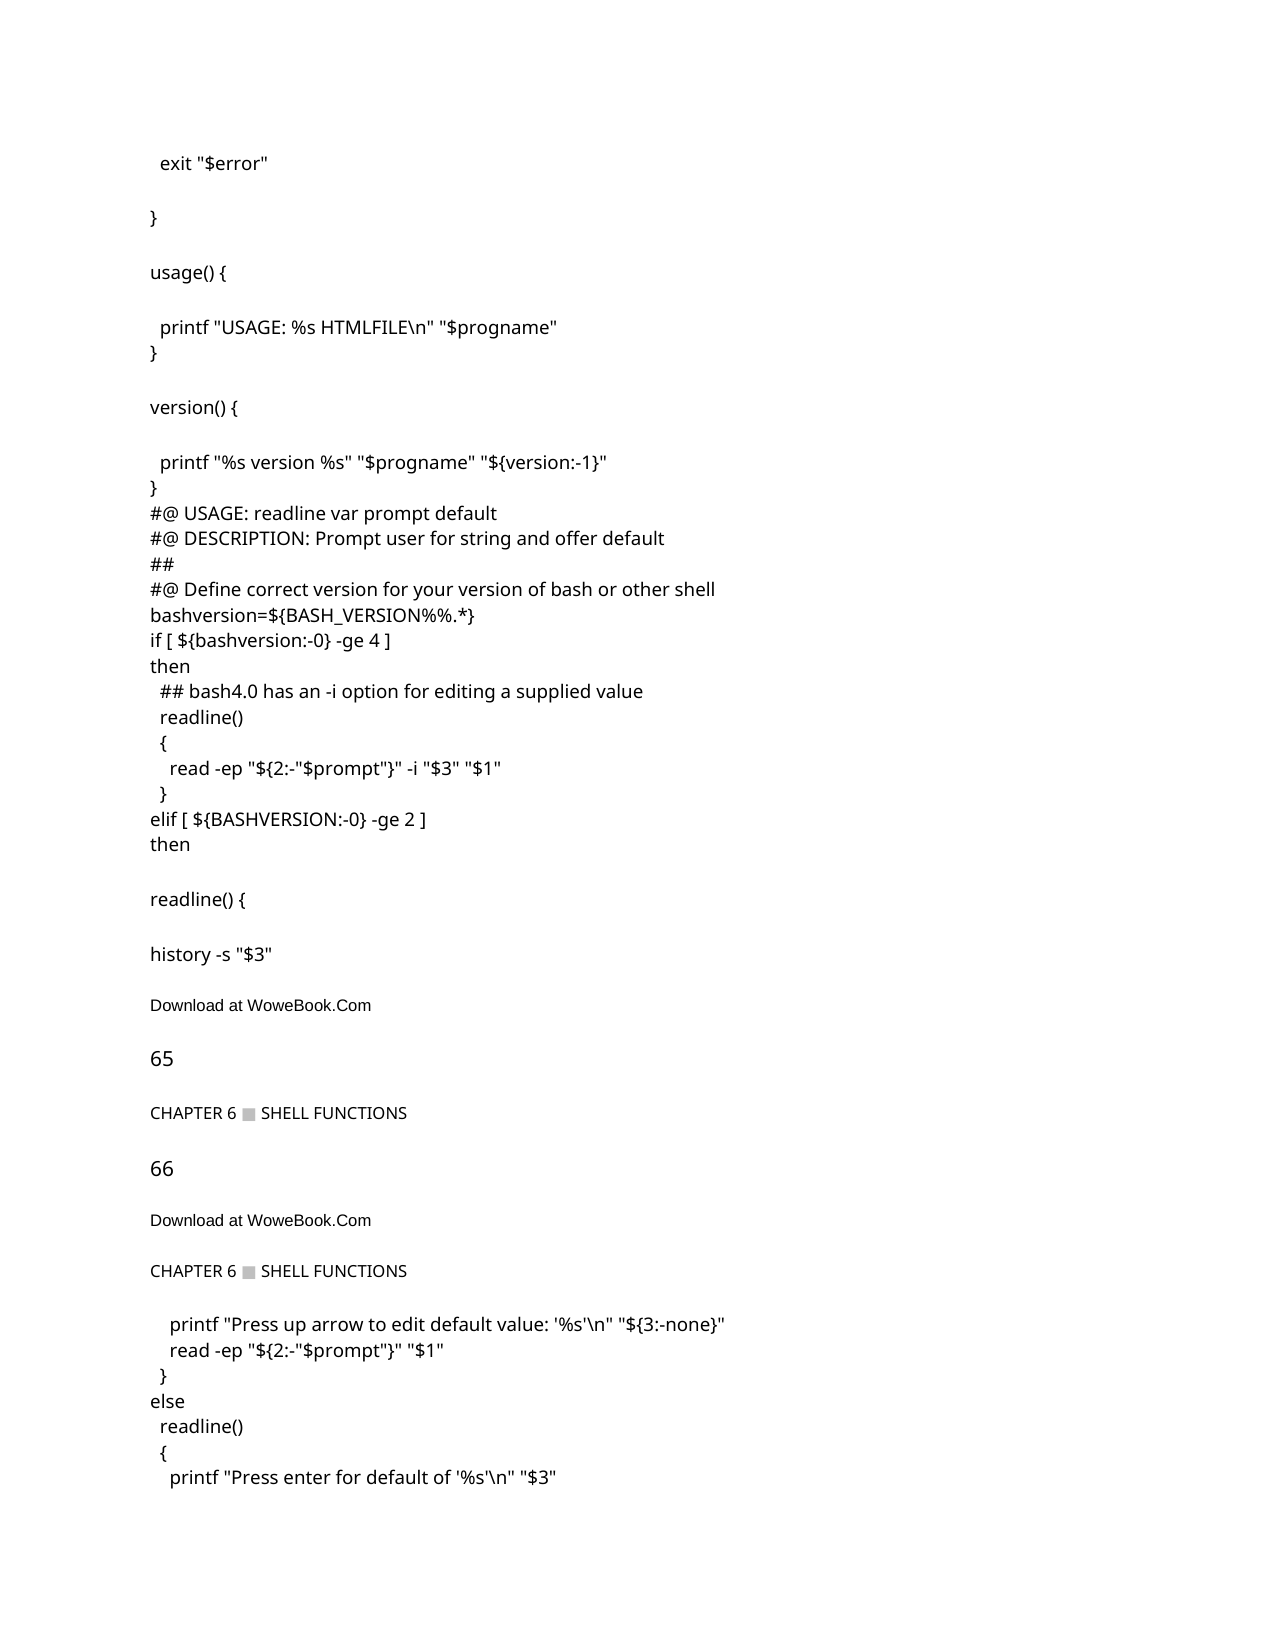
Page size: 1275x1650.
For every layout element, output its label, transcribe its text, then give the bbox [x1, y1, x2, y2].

text } [150, 205, 1125, 230]
text #@ DESCRIPTION: Prompt user for string and offer default [150, 526, 1125, 551]
text then [150, 653, 1125, 679]
text Download at WoweBook.Com [150, 996, 1125, 1015]
text printf "Press up arrow to edit default value: '%s'\n" "${3:-none}" [150, 1311, 1125, 1337]
text version() { [150, 394, 1125, 420]
text ## bash4.0 has an -i option for editing a supplied value [150, 679, 1125, 704]
text printf "USAGE: %s HTMLFILE\n" "$progname" [150, 314, 1125, 339]
text if [ ${bashversion:-0} -ge 4 ] [150, 628, 1125, 653]
text exit "$error" [150, 150, 1125, 176]
text 65 [150, 1044, 1125, 1073]
text CHAPTER 6 ■ SHELL FUNCTIONS [150, 1259, 1125, 1282]
text read -ep "${2:-"$prompt"}" -i "$3" "$1" [150, 755, 1125, 781]
text { [150, 1439, 1125, 1464]
text } [150, 781, 1125, 806]
text } [150, 474, 1125, 500]
text readline() { [150, 886, 1125, 912]
text readline() [150, 704, 1125, 730]
text 66 [150, 1154, 1125, 1182]
text { [150, 730, 1125, 755]
text bashversion=${BASH_VERSION%%.*} [150, 602, 1125, 628]
text #@ USAGE: readline var prompt default [150, 500, 1125, 526]
text elif [ ${BASHVERSION:-0} -ge 2 ] [150, 806, 1125, 832]
text Download at WoweBook.Com [150, 1211, 1125, 1230]
text ## [150, 551, 1125, 577]
text read -ep "${2:-"$prompt"}" "$1" [150, 1337, 1125, 1362]
text } [150, 339, 1125, 365]
text printf "%s version %s" "$progname" "${version:-1}" [150, 449, 1125, 474]
text printf "Press enter for default of '%s'\n" "$3" [150, 1464, 1125, 1490]
text } [150, 1362, 1125, 1388]
text CHAPTER 6 ■ SHELL FUNCTIONS [150, 1102, 1125, 1124]
text usage() { [150, 259, 1125, 285]
text readline() [150, 1413, 1125, 1439]
text else [150, 1388, 1125, 1413]
text history -s "$3" [150, 941, 1125, 967]
text then [150, 832, 1125, 857]
text #@ Define correct version for your version of bash or other shell [150, 577, 1125, 602]
